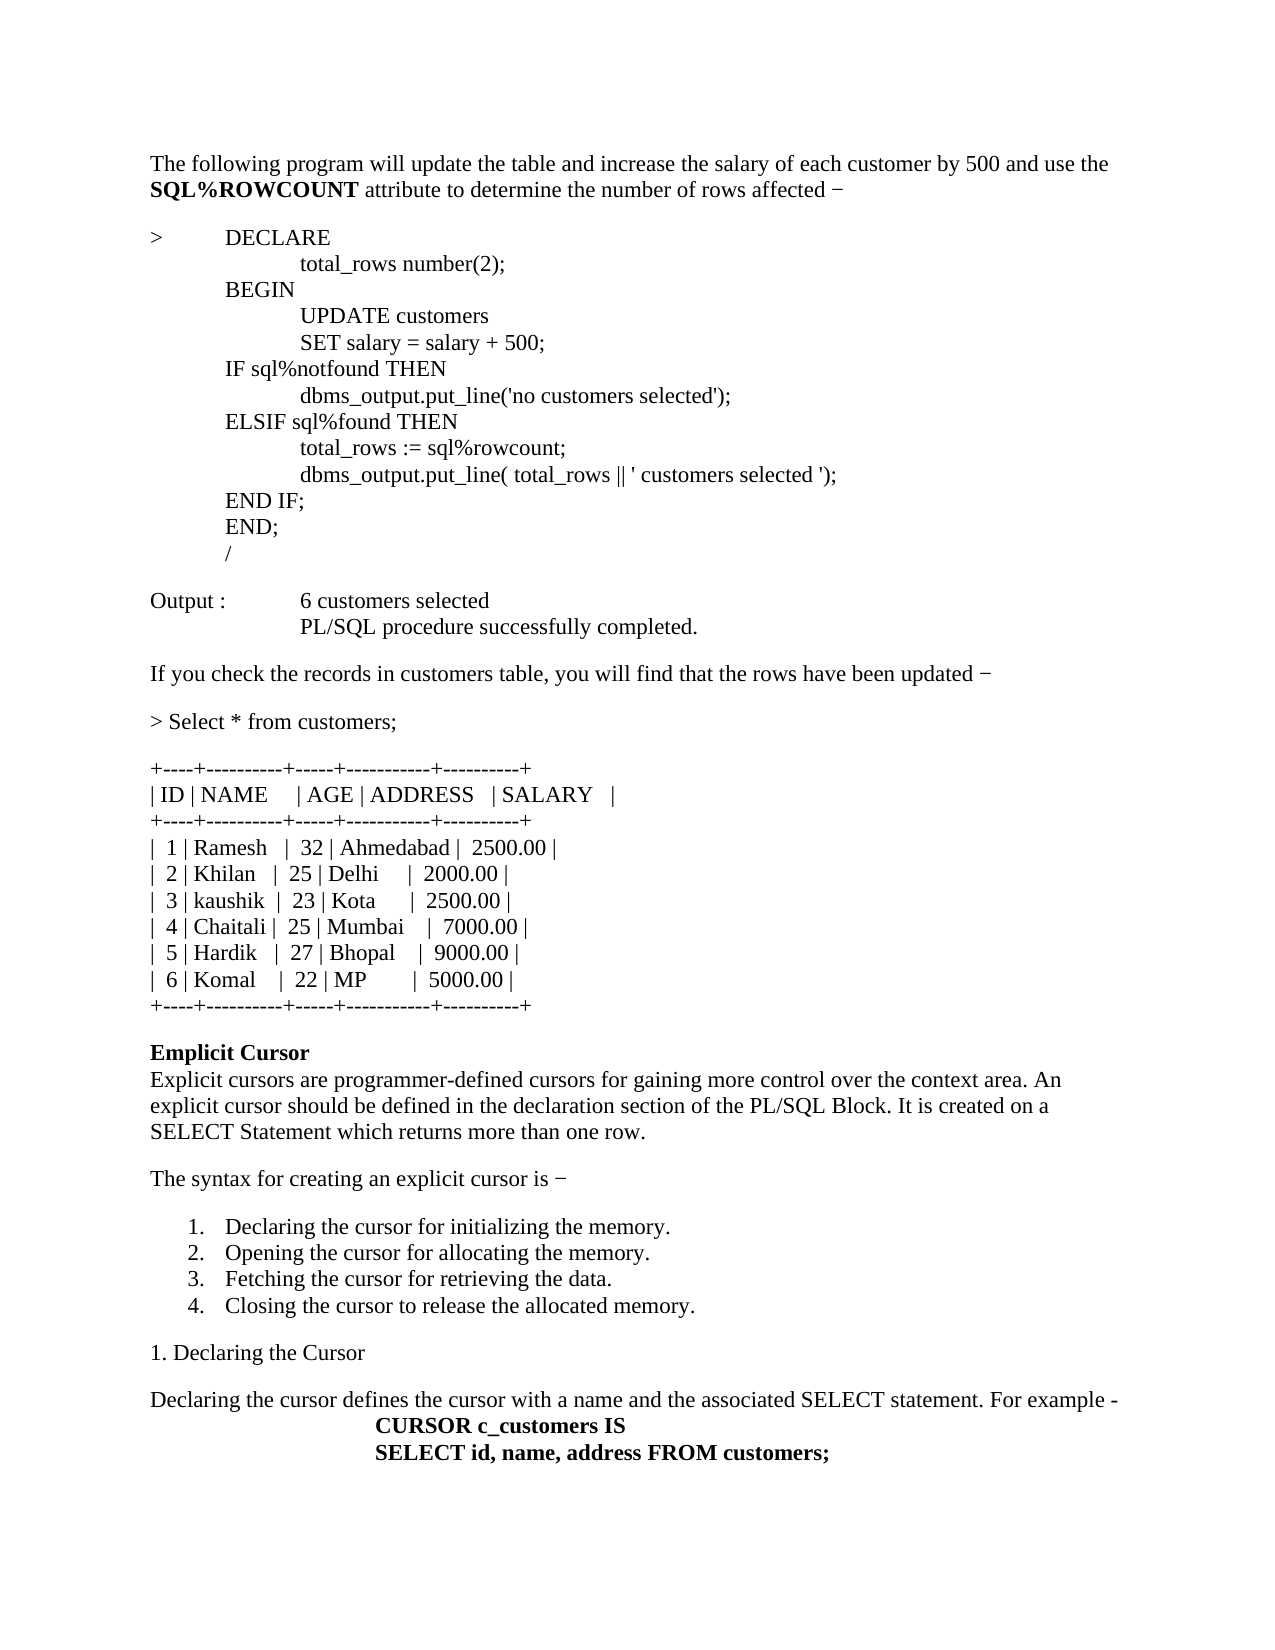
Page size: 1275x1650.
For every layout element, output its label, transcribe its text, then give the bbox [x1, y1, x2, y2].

text END IF; [150, 487, 1125, 513]
text PL/SQL procedure successfully completed. [150, 613, 1125, 640]
text > Select * from customers; [150, 708, 1125, 734]
text dbms_output.put_line( total_rows || ' customers selected '); [150, 461, 1125, 487]
text +----+----------+-----+-----------+----------+ [150, 755, 1125, 781]
text | ID | NAME | AGE | ADDRESS | SALARY | [150, 781, 1125, 808]
text dbms_output.put_line('no customers selected'); [150, 382, 1125, 408]
list Declaring the cursor for initializing the memory. [187, 1213, 1125, 1239]
text / [150, 540, 1125, 566]
text IF sql%notfound THEN [150, 355, 1125, 382]
text +----+----------+-----+-----------+----------+ [150, 808, 1125, 834]
text Declaring the cursor defines the cursor with a name and the associated SELECT statement. For example - [150, 1386, 1125, 1412]
text ELSIF sql%found THEN [150, 408, 1125, 434]
text SELECT id, name, address FROM customers; [150, 1439, 1125, 1465]
text total_rows := sql%rowcount; [150, 434, 1125, 461]
text | 4 | Chaitali | 25 | Mumbai | 7000.00 | [150, 913, 1125, 939]
text | 3 | kaushik | 23 | Kota | 2500.00 | [150, 887, 1125, 913]
text > DECLARE [150, 223, 1125, 250]
text SET salary = salary + 500; [150, 329, 1125, 355]
text Emplicit Cursor [150, 1039, 1125, 1066]
text Explicit cursors are programmer-defined cursors for gaining more control over the context area. An explicit cursor should be defined in the declaration section of the PL/SQL Block. It is created on a SELECT Statement which returns more than one row. [150, 1066, 1125, 1145]
text Output : 6 customers selected [150, 587, 1125, 613]
text | 5 | Hardik | 27 | Bhopal | 9000.00 | [150, 939, 1125, 966]
list Opening the cursor for allocating the memory. [187, 1239, 1125, 1265]
text BEGIN [150, 276, 1125, 303]
list Fetching the cursor for retrieving the data. [187, 1265, 1125, 1292]
text +----+----------+-----+-----------+----------+ [150, 992, 1125, 1018]
text If you check the records in customers table, you will find that the rows have been updated − [150, 661, 1125, 687]
text The following program will update the table and increase the salary of each customer by 500 and use the SQL%ROWCOUNT attribute to determine the number of rows affected − [150, 150, 1125, 203]
text END; [150, 513, 1125, 540]
text The syntax for creating an explicit cursor is − [150, 1166, 1125, 1192]
text 1. Declaring the Cursor [150, 1339, 1125, 1365]
text total_rows number(2); [150, 250, 1125, 276]
text | 2 | Khilan | 25 | Delhi | 2000.00 | [150, 860, 1125, 887]
text UPDATE customers [150, 303, 1125, 329]
text | 1 | Ramesh | 32 | Ahmedabad | 2500.00 | [150, 834, 1125, 860]
text CURSOR c_customers IS [150, 1412, 1125, 1439]
list Closing the cursor to release the allocated memory. [187, 1292, 1125, 1318]
text | 6 | Komal | 22 | MP | 5000.00 | [150, 966, 1125, 992]
